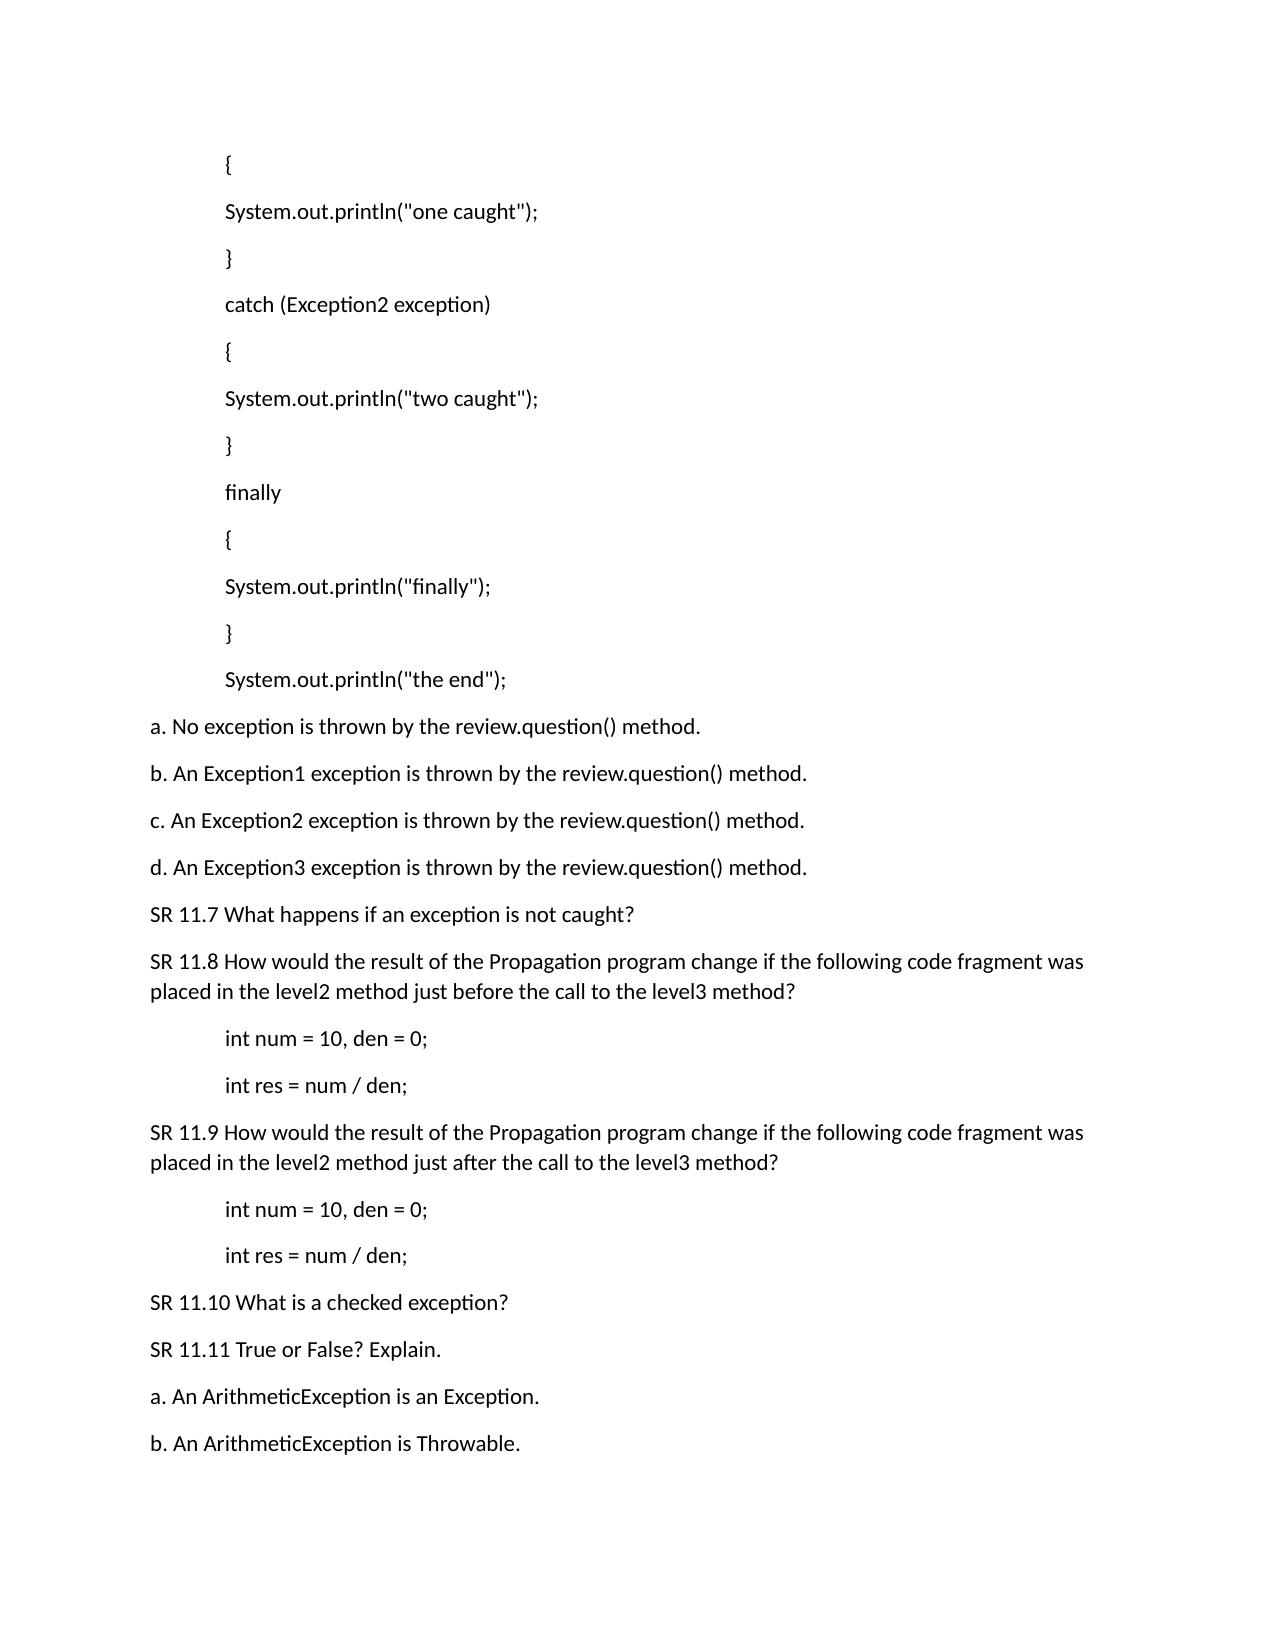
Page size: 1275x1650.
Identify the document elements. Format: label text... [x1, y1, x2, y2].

text } [225, 619, 1125, 647]
text catch (Exception2 exception) [225, 291, 1125, 319]
text System.out.println("two caught"); [225, 384, 1125, 412]
text System.out.println("the end"); [225, 666, 1125, 694]
text c. An Exception2 exception is thrown by the review.question() method. [150, 806, 1125, 834]
text SR 11.11 True or False? Explain. [150, 1335, 1125, 1363]
text int res = num / den; [225, 1242, 1125, 1270]
text int num = 10, den = 0; [225, 1195, 1125, 1223]
text SR 11.9 How would the result of the Propagation program change if the following code fragment was placed in the level2 method just after the call to the level3 method? [150, 1118, 1125, 1176]
text a. An ArithmeticException is an Exception. [150, 1382, 1125, 1410]
text { [225, 525, 1125, 553]
text { [225, 150, 1125, 178]
text System.out.println("one caught"); [225, 197, 1125, 225]
text SR 11.8 How would the result of the Propagation program change if the following code fragment was placed in the level2 method just before the call to the level3 method? [150, 947, 1125, 1005]
text int res = num / den; [225, 1071, 1125, 1099]
text b. An ArithmeticException is Throwable. [150, 1429, 1125, 1457]
text SR 11.7 What happens if an exception is not caught? [150, 900, 1125, 928]
text a. No exception is thrown by the review.question() method. [150, 712, 1125, 741]
text finally [225, 478, 1125, 506]
text System.out.println("finally"); [225, 572, 1125, 600]
text d. An Exception3 exception is thrown by the review.question() method. [150, 853, 1125, 881]
text } [225, 431, 1125, 459]
text } [225, 244, 1125, 272]
text b. An Exception1 exception is thrown by the review.question() method. [150, 759, 1125, 787]
text SR 11.10 What is a checked exception? [150, 1288, 1125, 1317]
text int num = 10, den = 0; [225, 1024, 1125, 1052]
text { [225, 337, 1125, 366]
